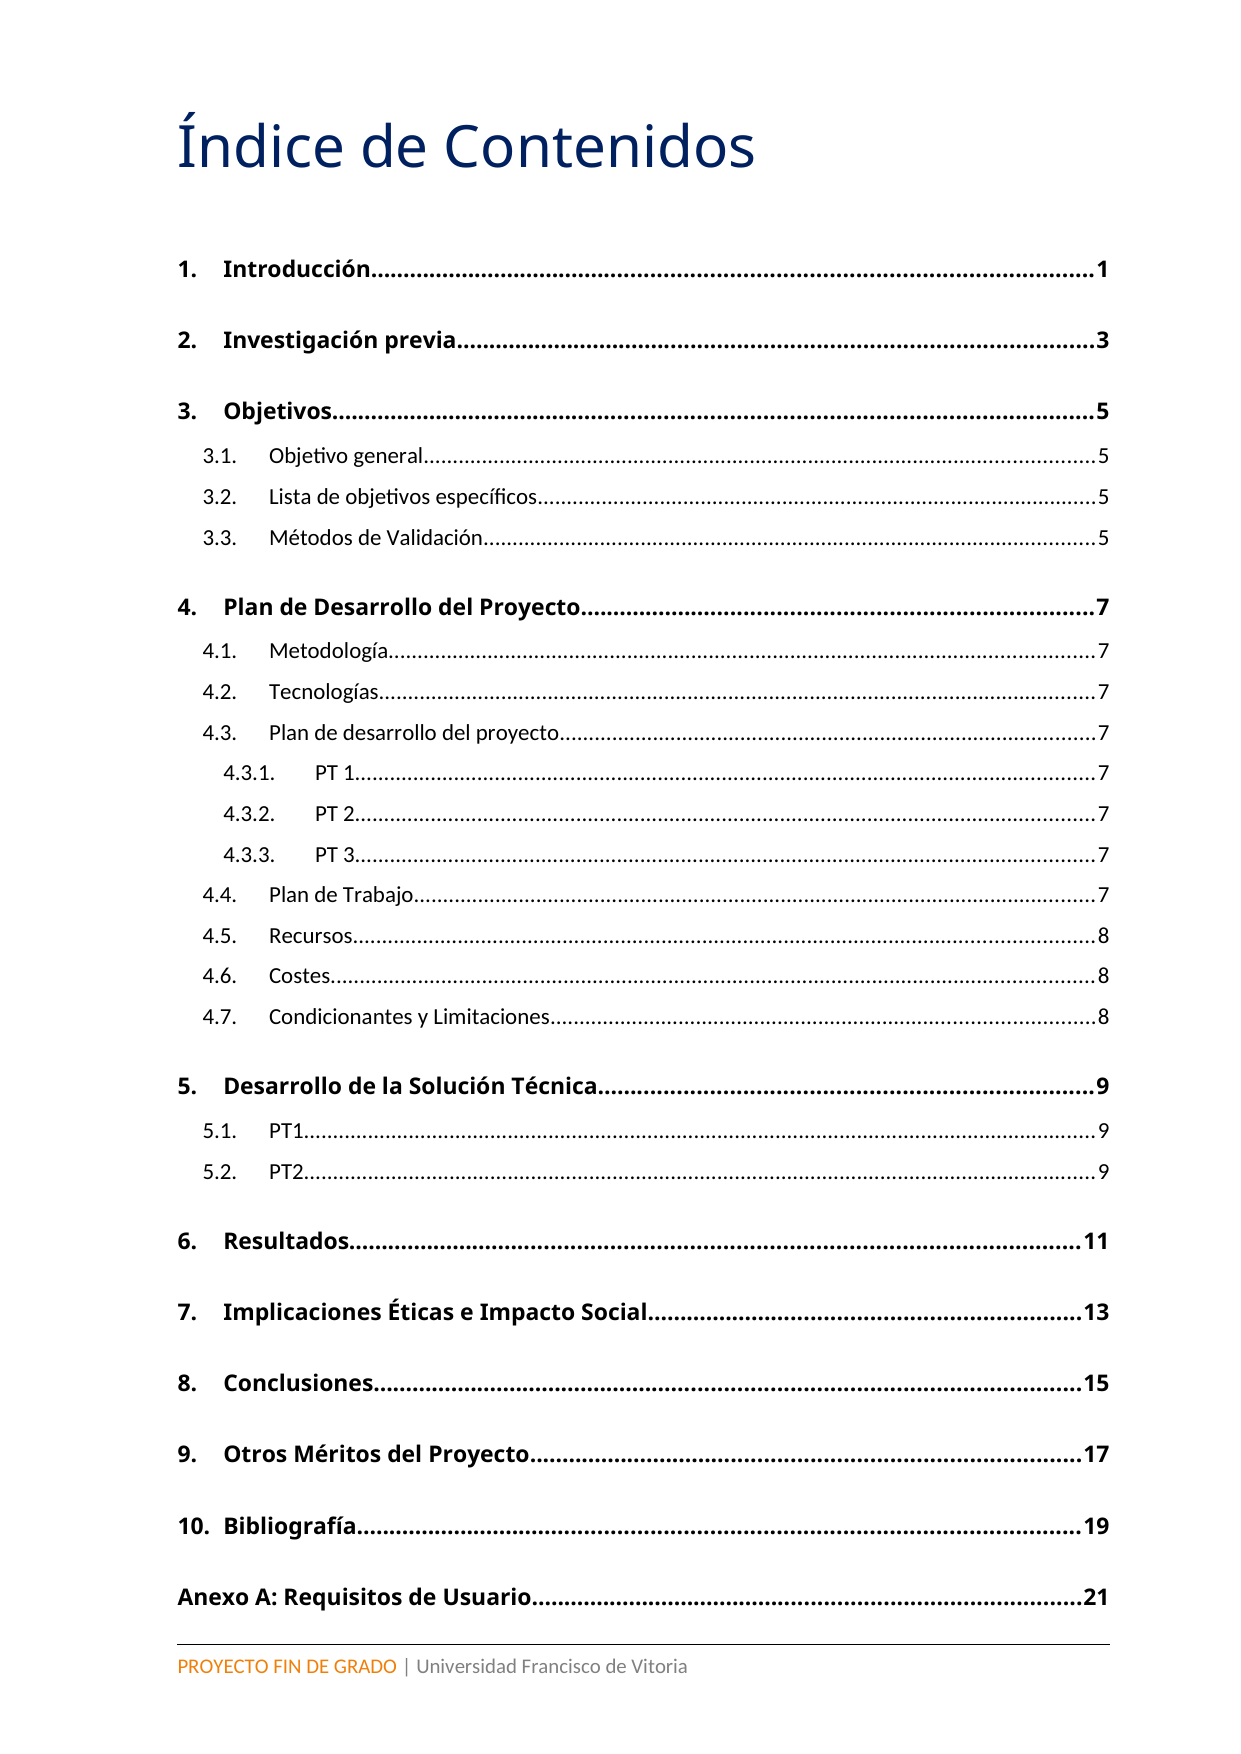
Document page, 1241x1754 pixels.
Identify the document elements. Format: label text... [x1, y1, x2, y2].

text 5.2. PT2 9 [202, 1157, 1110, 1185]
text 3.2. Lista de objetivos específicos 5 [202, 482, 1110, 510]
text 4.3.1. PT 1 7 [223, 758, 1110, 787]
text 10. Bibliografía 19 [177, 1509, 1110, 1541]
text 4.5. Recursos. 8 [202, 921, 1110, 949]
text 3.3. Métodos de Validación 5 [202, 523, 1110, 551]
text 4.3. Plan de desarrollo del proyecto 7 [202, 718, 1110, 746]
text 8. Conclusiones 15 [177, 1367, 1110, 1398]
text 7. Implicaciones Éticas e Impacto Social 13 [177, 1296, 1110, 1327]
text 4.3.3. PT 3 7 [223, 840, 1110, 868]
text 4.6. Costes 8 [202, 962, 1110, 990]
text 3.1. Objetivo general 5 [202, 441, 1110, 469]
text 5.1. PT1 9 [202, 1116, 1110, 1144]
text 4.3.2. PT 2 7 [223, 799, 1110, 827]
text 4. Plan de Desarrollo del Proyecto 7 [177, 590, 1110, 622]
text 4.7. Condicionantes y Limitaciones 8 [202, 1002, 1110, 1030]
text 6. Resultados 11 [177, 1224, 1110, 1256]
text 2. Investigación previa 3 [177, 324, 1110, 355]
text 4.2. Tecnologías 7 [202, 677, 1110, 705]
text 5. Desarrollo de la Solución Técnica 9 [177, 1070, 1110, 1101]
text 1. Introducción 1 [177, 253, 1110, 284]
title Índice de Contenidos [177, 106, 1110, 185]
text Anexo A: Requisitos de Usuario 21 [177, 1581, 1110, 1612]
text 3. Objetivos 5 [177, 395, 1110, 426]
text 4.4. Plan de Trabajo 7 [202, 880, 1110, 908]
text 4.1. Metodología 7 [202, 637, 1110, 665]
text 9. Otros Méritos del Proyecto 17 [177, 1438, 1110, 1469]
